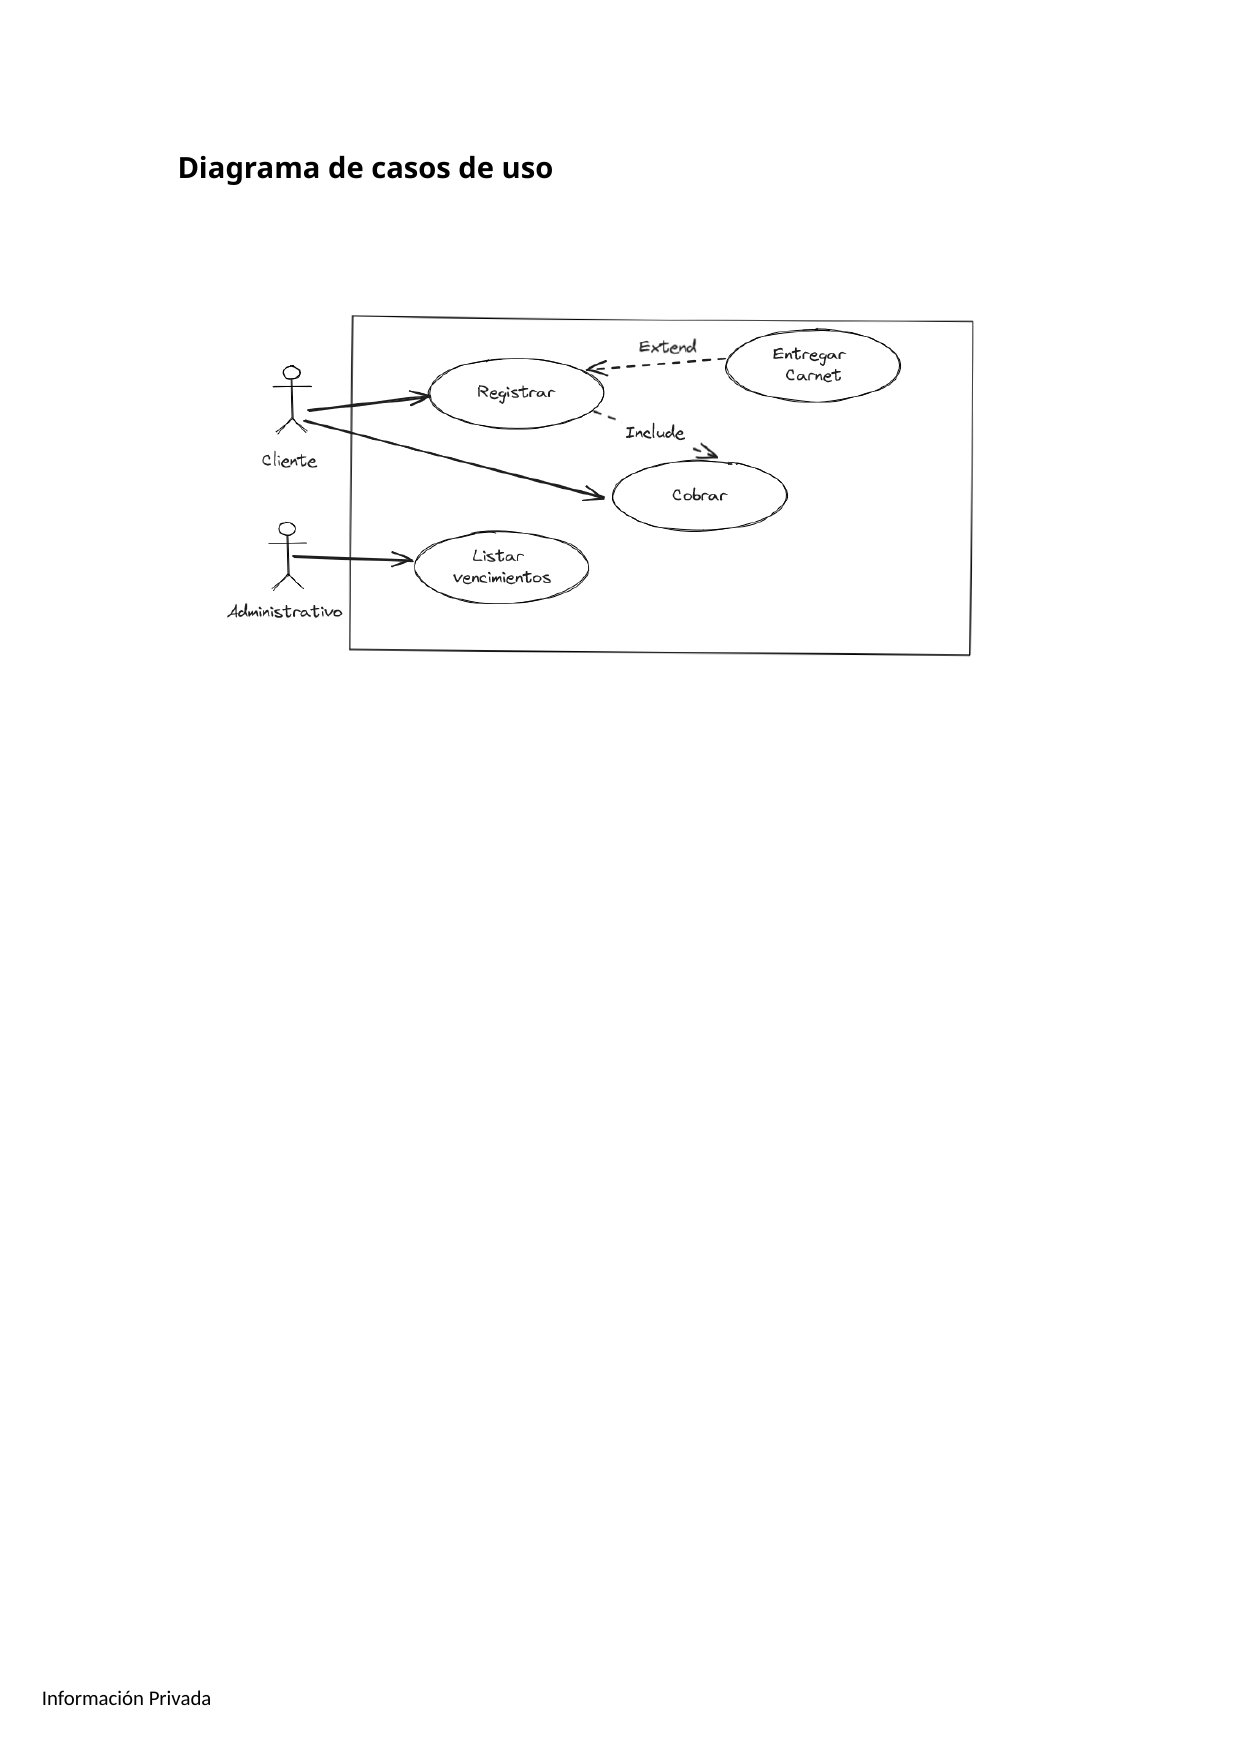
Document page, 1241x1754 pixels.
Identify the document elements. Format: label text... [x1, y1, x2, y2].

text Diagrama de casos de uso [177, 148, 1063, 187]
picture [177, 266, 1063, 702]
